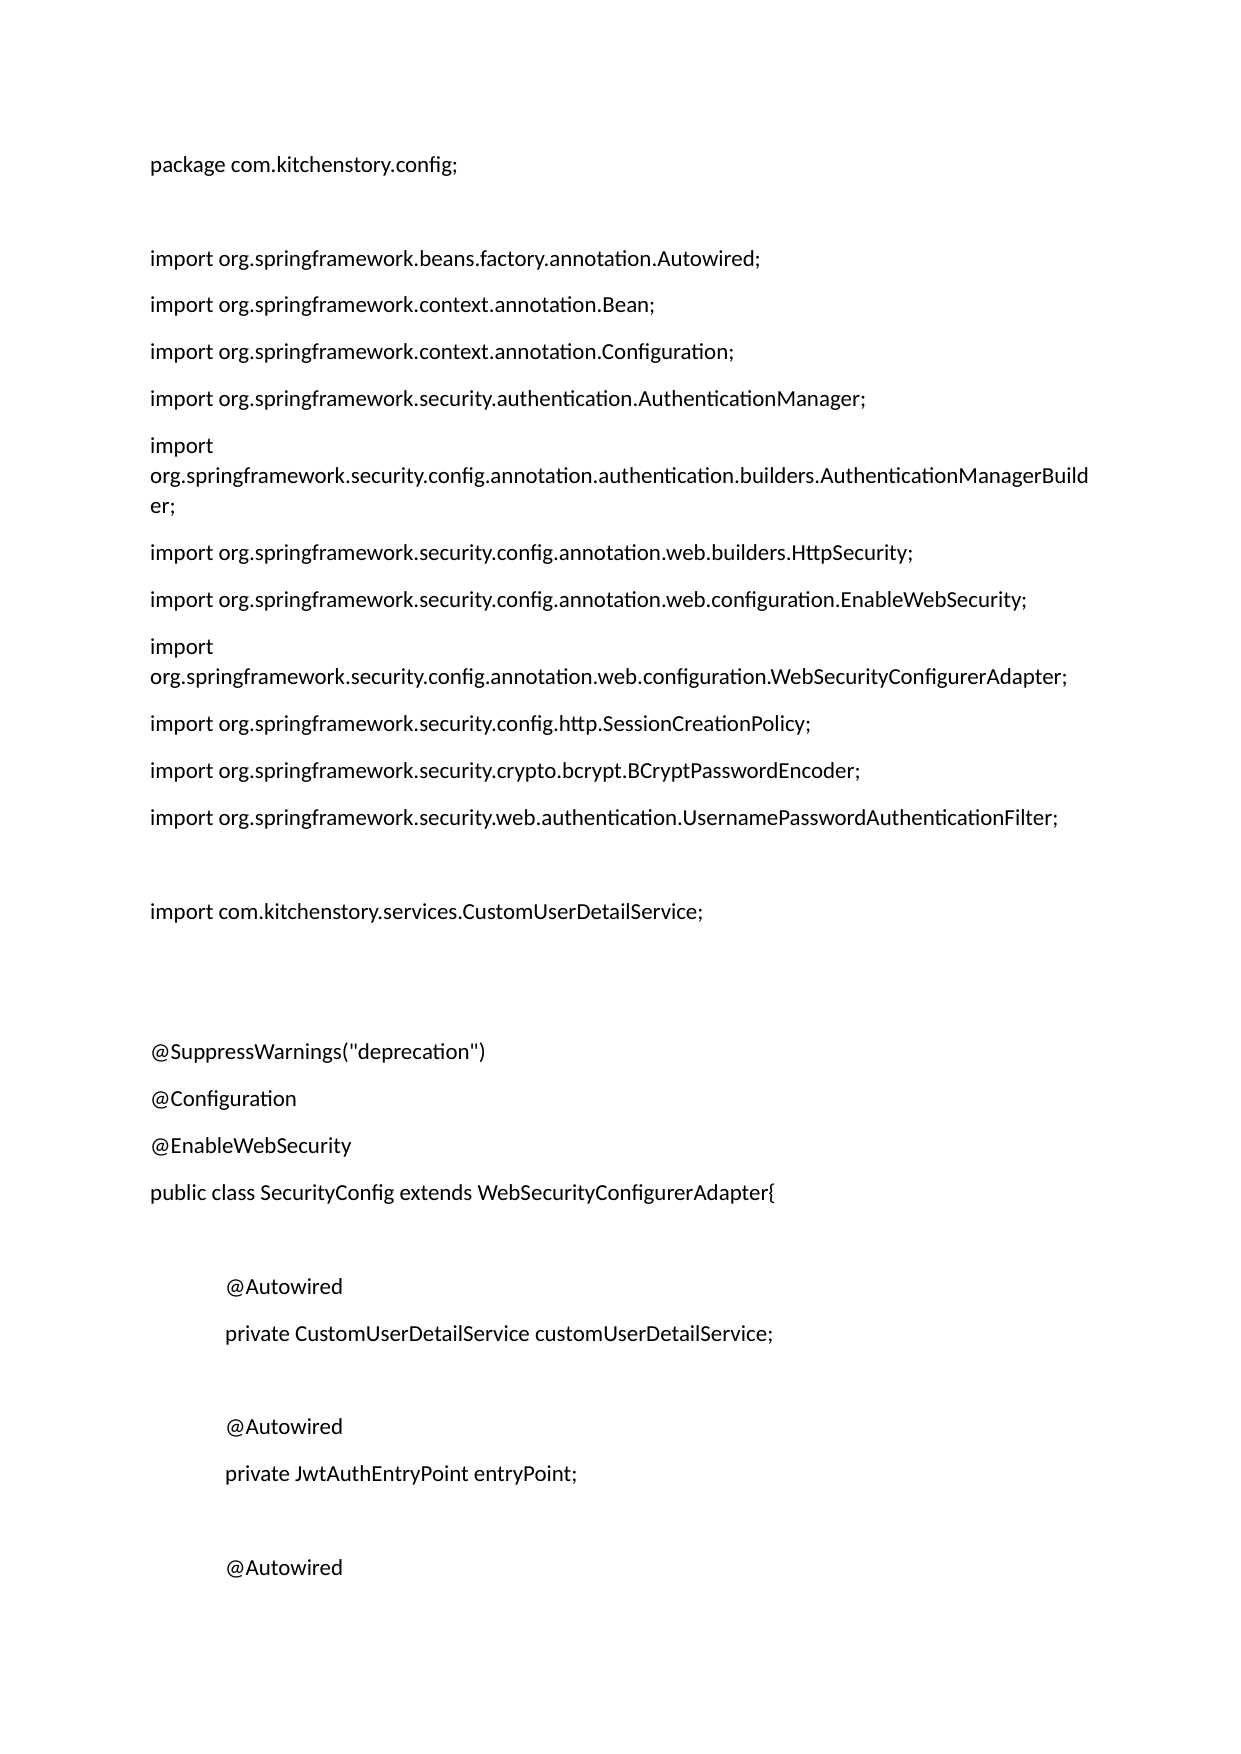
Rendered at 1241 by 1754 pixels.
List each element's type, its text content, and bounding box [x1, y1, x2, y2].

text import org.springframework.context.annotation.Bean; [150, 291, 1090, 319]
text import org.springframework.beans.factory.annotation.Autowired; [150, 244, 1090, 272]
text @EnableWebSecurity [150, 1131, 1090, 1159]
text @Autowired [150, 1272, 1090, 1300]
text import org.springframework.security.authentication.AuthenticationManager; [150, 384, 1090, 412]
text import org.springframework.security.config.annotation.web.builders.HttpSecurity; [150, 538, 1090, 567]
text import org.springframework.security.config.annotation.web.configuration.WebSecurityConfigurerAdapter; [150, 632, 1090, 691]
text import org.springframework.security.config.http.SessionCreationPolicy; [150, 709, 1090, 737]
text package com.kitchenstory.config; [150, 150, 1090, 178]
text private JwtAuthEntryPoint entryPoint; [150, 1459, 1090, 1487]
text @SuppressWarnings("deprecation") [150, 1037, 1090, 1066]
text import org.springframework.security.crypto.bcrypt.BCryptPasswordEncoder; [150, 756, 1090, 784]
text @Autowired [150, 1553, 1090, 1581]
text import org.springframework.security.web.authentication.UsernamePasswordAuthenticationFilter; [150, 803, 1090, 831]
text import org.springframework.security.config.annotation.web.configuration.EnableWebSecurity; [150, 585, 1090, 613]
text @Configuration [150, 1084, 1090, 1112]
text import org.springframework.security.config.annotation.authentication.builders.AuthenticationManagerBuilder; [150, 431, 1090, 520]
text private CustomUserDetailService customUserDetailService; [150, 1319, 1090, 1347]
text @Autowired [150, 1412, 1090, 1441]
text import org.springframework.context.annotation.Configuration; [150, 337, 1090, 366]
text import com.kitchenstory.services.CustomUserDetailService; [150, 897, 1090, 925]
text public class SecurityConfig extends WebSecurityConfigurerAdapter{ [150, 1178, 1090, 1206]
